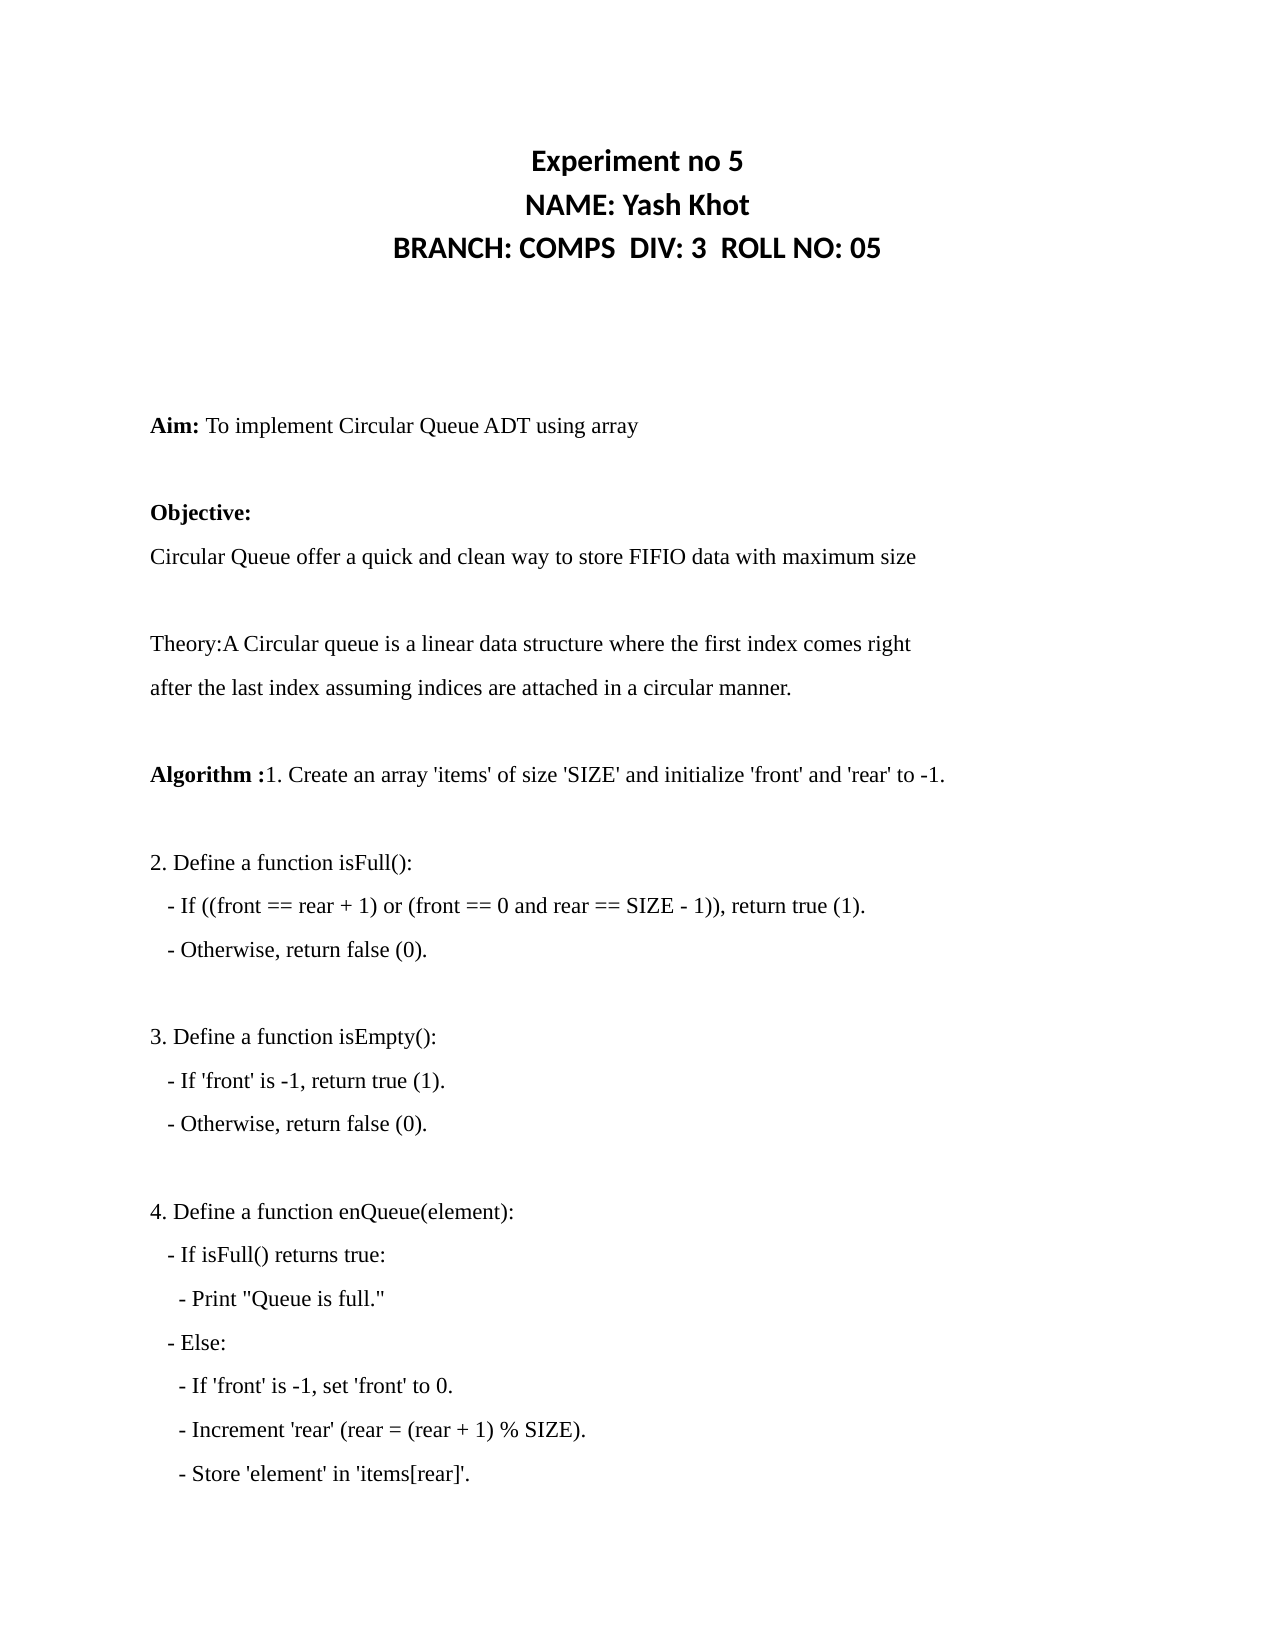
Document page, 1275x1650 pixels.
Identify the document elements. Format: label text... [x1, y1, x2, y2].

text - Increment 'rear' (rear = (rear + 1) % SIZE). [150, 1416, 1125, 1443]
text - Print "Queue is full." [150, 1285, 1125, 1312]
text Algorithm :1. Create an array 'items' of size 'SIZE' and initialize 'front' and 'rear' to -1. [150, 761, 1125, 788]
text - If ((front == rear + 1) or (front == 0 and rear == SIZE - 1)), return true (1). [150, 892, 1125, 919]
text Aim: To implement Circular Queue ADT using array [150, 412, 1125, 439]
text Theory:A Circular queue is a linear data structure where the first index comes right [150, 630, 1125, 657]
text - Else: [150, 1328, 1125, 1355]
text - Store 'element' in 'items[rear]'. [150, 1459, 1125, 1486]
text - If 'front' is -1, return true (1). [150, 1067, 1125, 1093]
text BRANCH: COMPS DIV: 3 ROLL NO: 05 [150, 237, 1125, 264]
text NAME: Yash Khot [150, 194, 1125, 221]
text after the last index assuming indices are attached in a circular manner. [150, 674, 1125, 701]
text Objective: [150, 499, 1125, 526]
text Experiment no 5 [150, 150, 1125, 177]
text - If isFull() returns true: [150, 1241, 1125, 1268]
text - Otherwise, return false (0). [150, 936, 1125, 963]
text - If 'front' is -1, set 'front' to 0. [150, 1372, 1125, 1399]
text 4. Define a function enQueue(element): [150, 1197, 1125, 1224]
text Circular Queue offer a quick and clean way to store FIFIO data with maximum size [150, 543, 1125, 570]
text 3. Define a function isEmpty(): [150, 1023, 1125, 1050]
text - Otherwise, return false (0). [150, 1110, 1125, 1137]
text 2. Define a function isFull(): [150, 848, 1125, 875]
